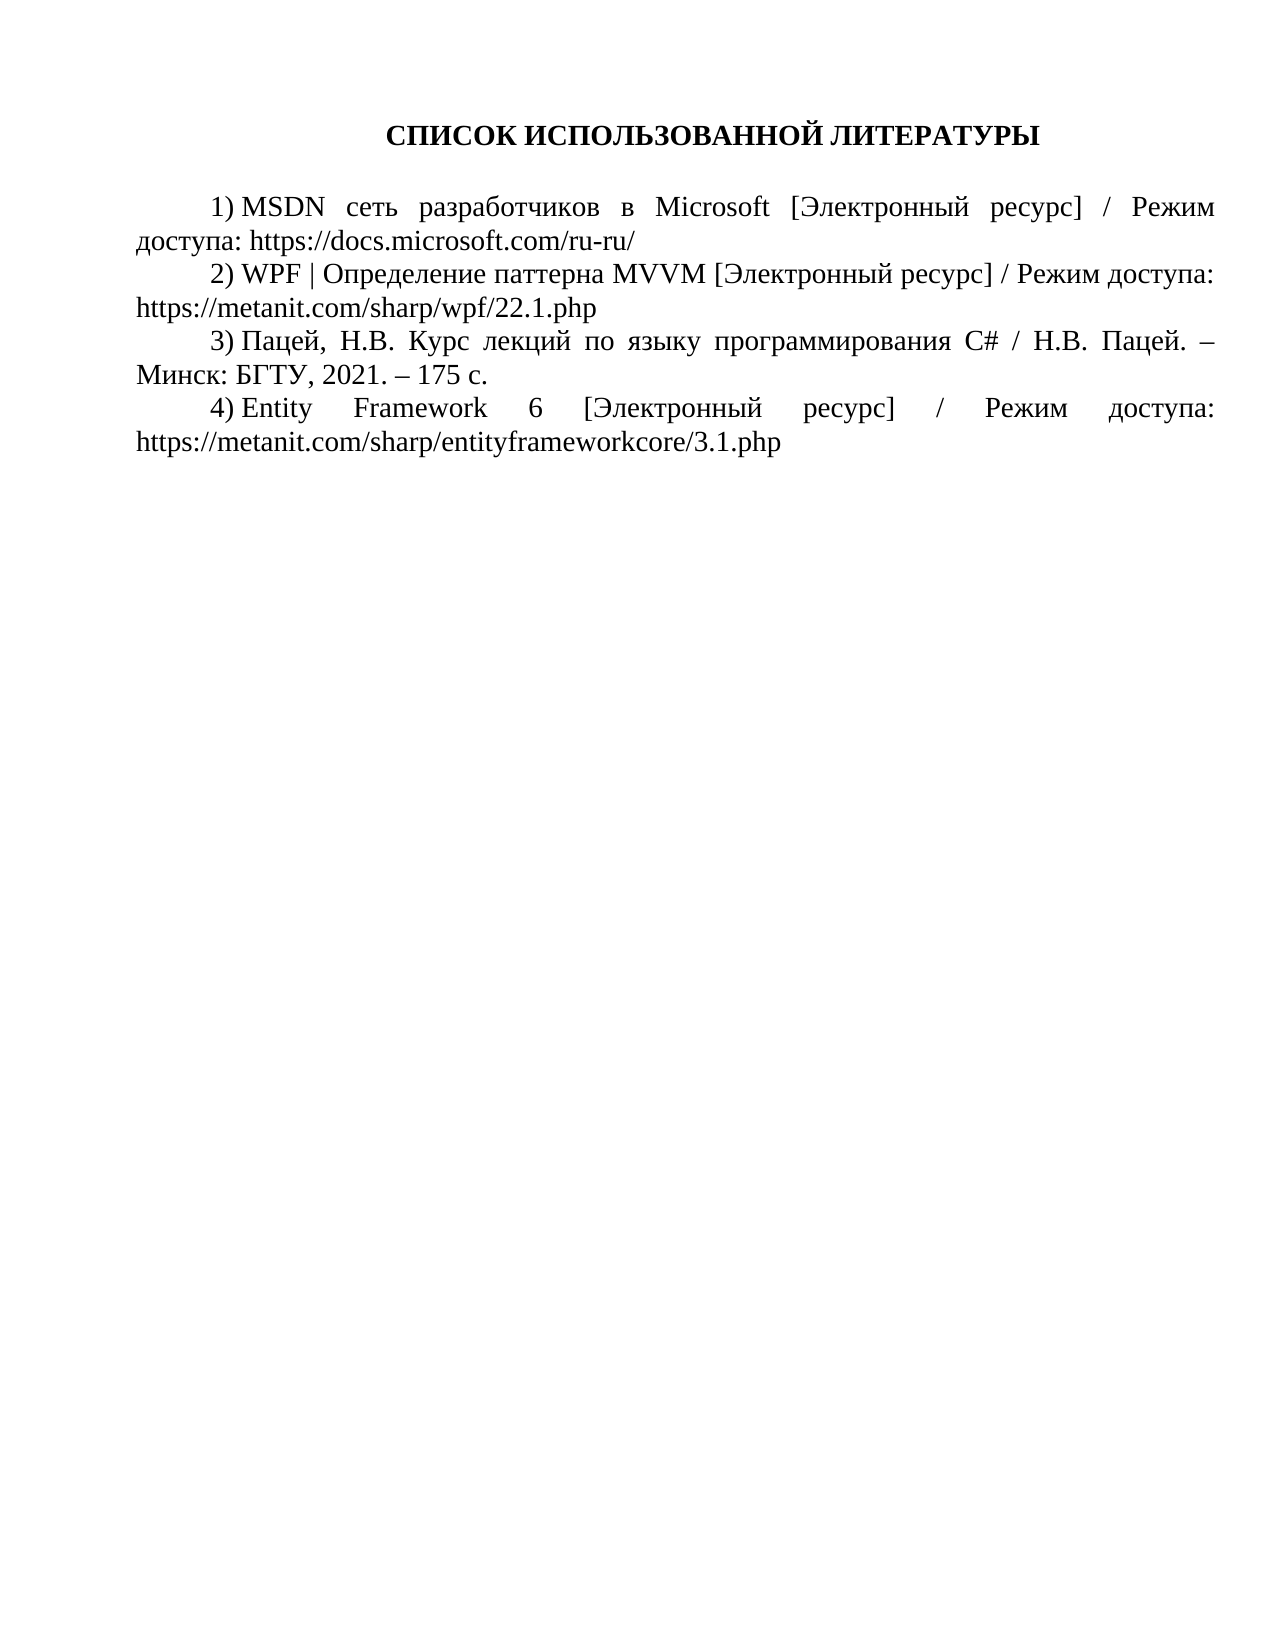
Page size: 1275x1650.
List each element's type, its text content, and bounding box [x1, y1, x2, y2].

text 4) Entity Framework 6 [Электронный ресурс] / Режим доступа: https://metanit.com/sharp/entityframeworkcore/3.1.php [136, 390, 1216, 457]
text 2) WPF | Определение паттерна MVVM [Электронный ресурс] / Режим доступа: https://metanit.com/sharp/wpf/22.1.php [136, 256, 1216, 323]
subtitle СПИСОК ИСПОЛЬЗОВАННОЙ ЛИТЕРАТУРЫ [136, 118, 1216, 152]
text 1) MSDN сеть разработчиков в Microsoft [Электронный ресурс] / Режим доступа: https://docs.microsoft.com/ru-ru/ [136, 189, 1216, 256]
text 3) Пацей, Н.В. Курс лекций по языку программирования С# / Н.В. Пацей. – Минск: БГТУ, 2021. – 175 с. [136, 323, 1216, 390]
